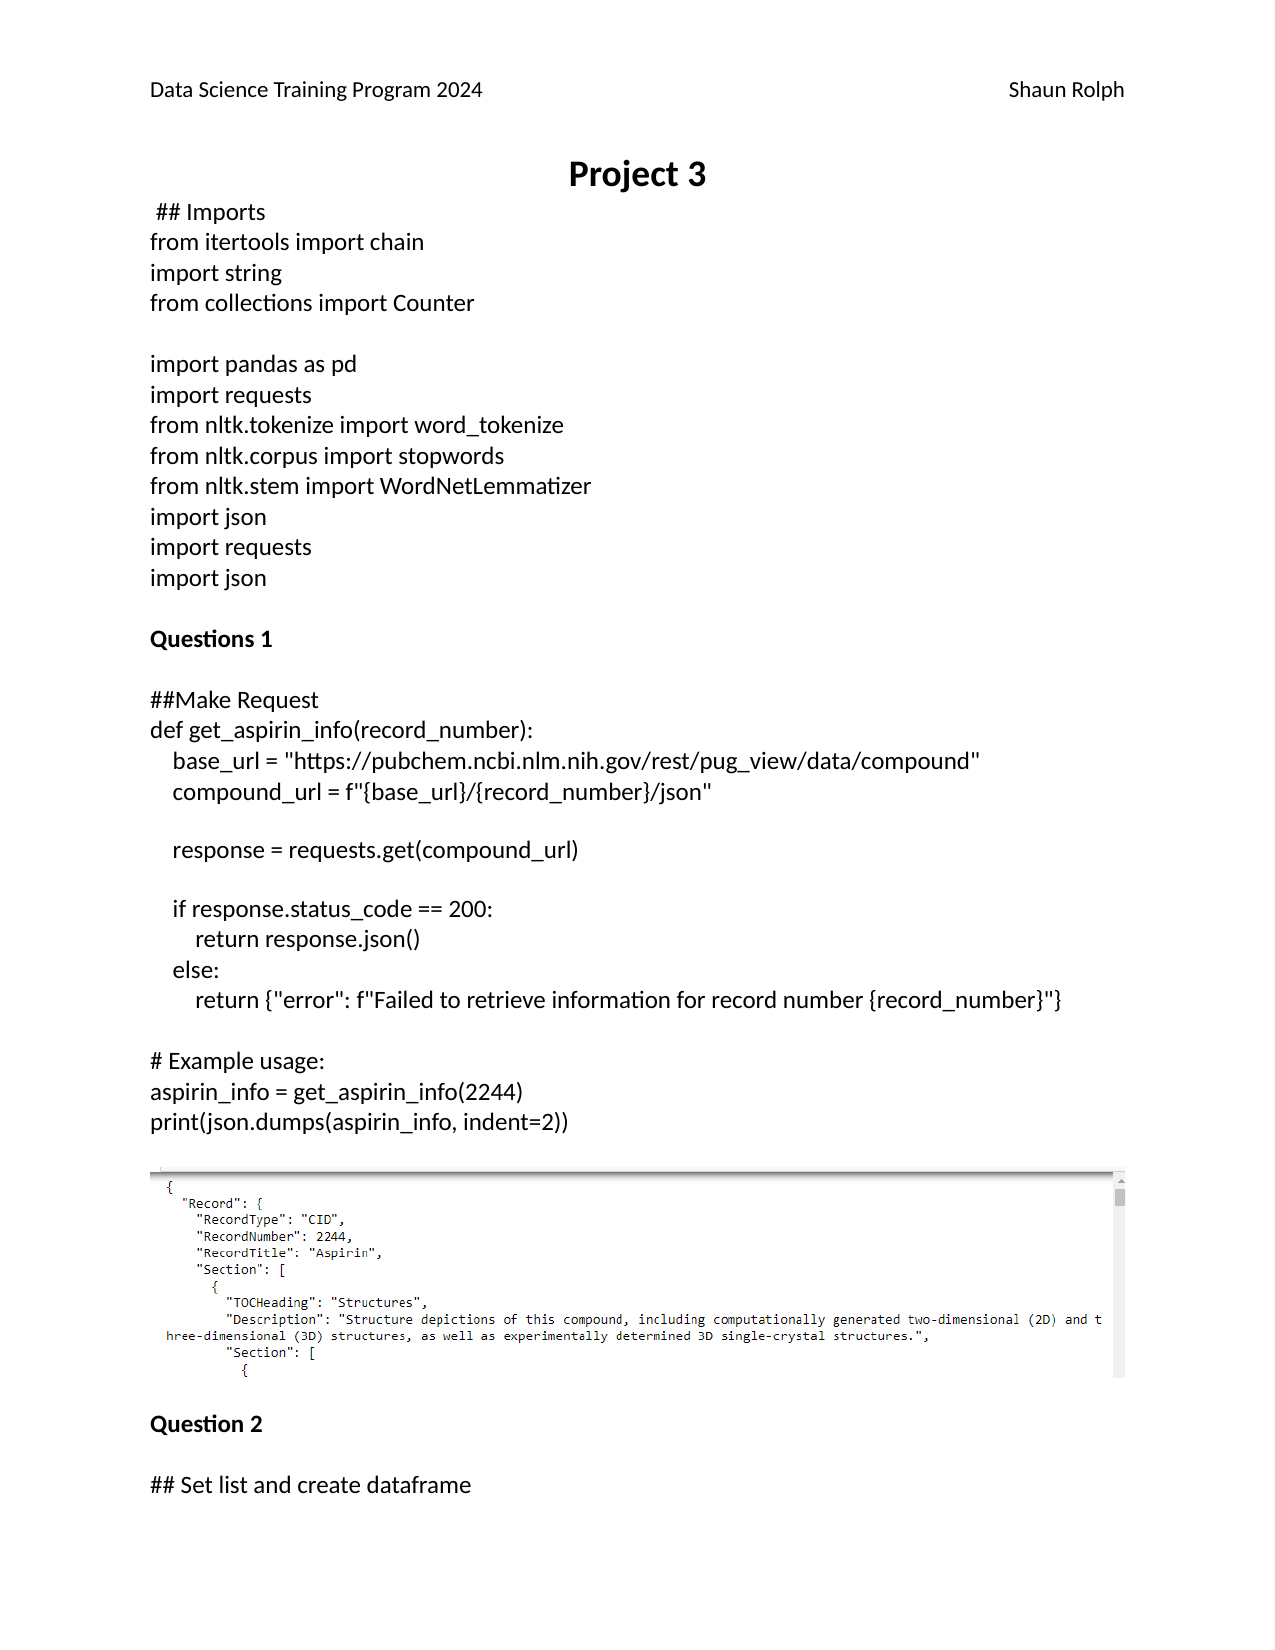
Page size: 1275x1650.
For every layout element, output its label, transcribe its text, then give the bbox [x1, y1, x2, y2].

text import json [150, 501, 1125, 532]
text ## Set list and create dataframe [150, 1469, 1125, 1499]
text else: [150, 954, 1125, 984]
text from nltk.stem import WordNetLemmatizer [150, 471, 1125, 501]
picture [150, 1167, 1125, 1378]
text return {"error": f"Failed to retrieve information for record number {record_number}"} [150, 984, 1125, 1015]
text import pandas as pd [150, 348, 1125, 379]
text import requests [150, 532, 1125, 562]
text import string [150, 257, 1125, 287]
text Question 2 [150, 1408, 1125, 1438]
text from collections import Counter [150, 287, 1125, 318]
text from nltk.tokenize import word_tokenize [150, 409, 1125, 440]
text if response.status_code == 200: [150, 893, 1125, 923]
text from nltk.corpus import stopwords [150, 440, 1125, 471]
text import json [150, 562, 1125, 593]
text ## Imports [150, 196, 1125, 226]
text base_url = "https://pubchem.ncbi.nlm.nih.gov/rest/pug_view/data/compound" [150, 745, 1125, 776]
text Questions 1 [150, 623, 1125, 654]
text from itertools import chain [150, 226, 1125, 257]
text ##Make Request [150, 684, 1125, 715]
text print(json.dumps(aspirin_info, indent=2)) [150, 1106, 1125, 1137]
text return response.json() [150, 923, 1125, 954]
text response = requests.get(compound_url) [150, 834, 1125, 865]
text # Example usage: [150, 1045, 1125, 1076]
text compound_url = f"{base_url}/{record_number}/json" [150, 776, 1125, 806]
text def get_aspirin_info(record_number): [150, 715, 1125, 745]
text import requests [150, 379, 1125, 409]
text Project 3 [150, 150, 1125, 196]
text aspirin_info = get_aspirin_info(2244) [150, 1076, 1125, 1106]
